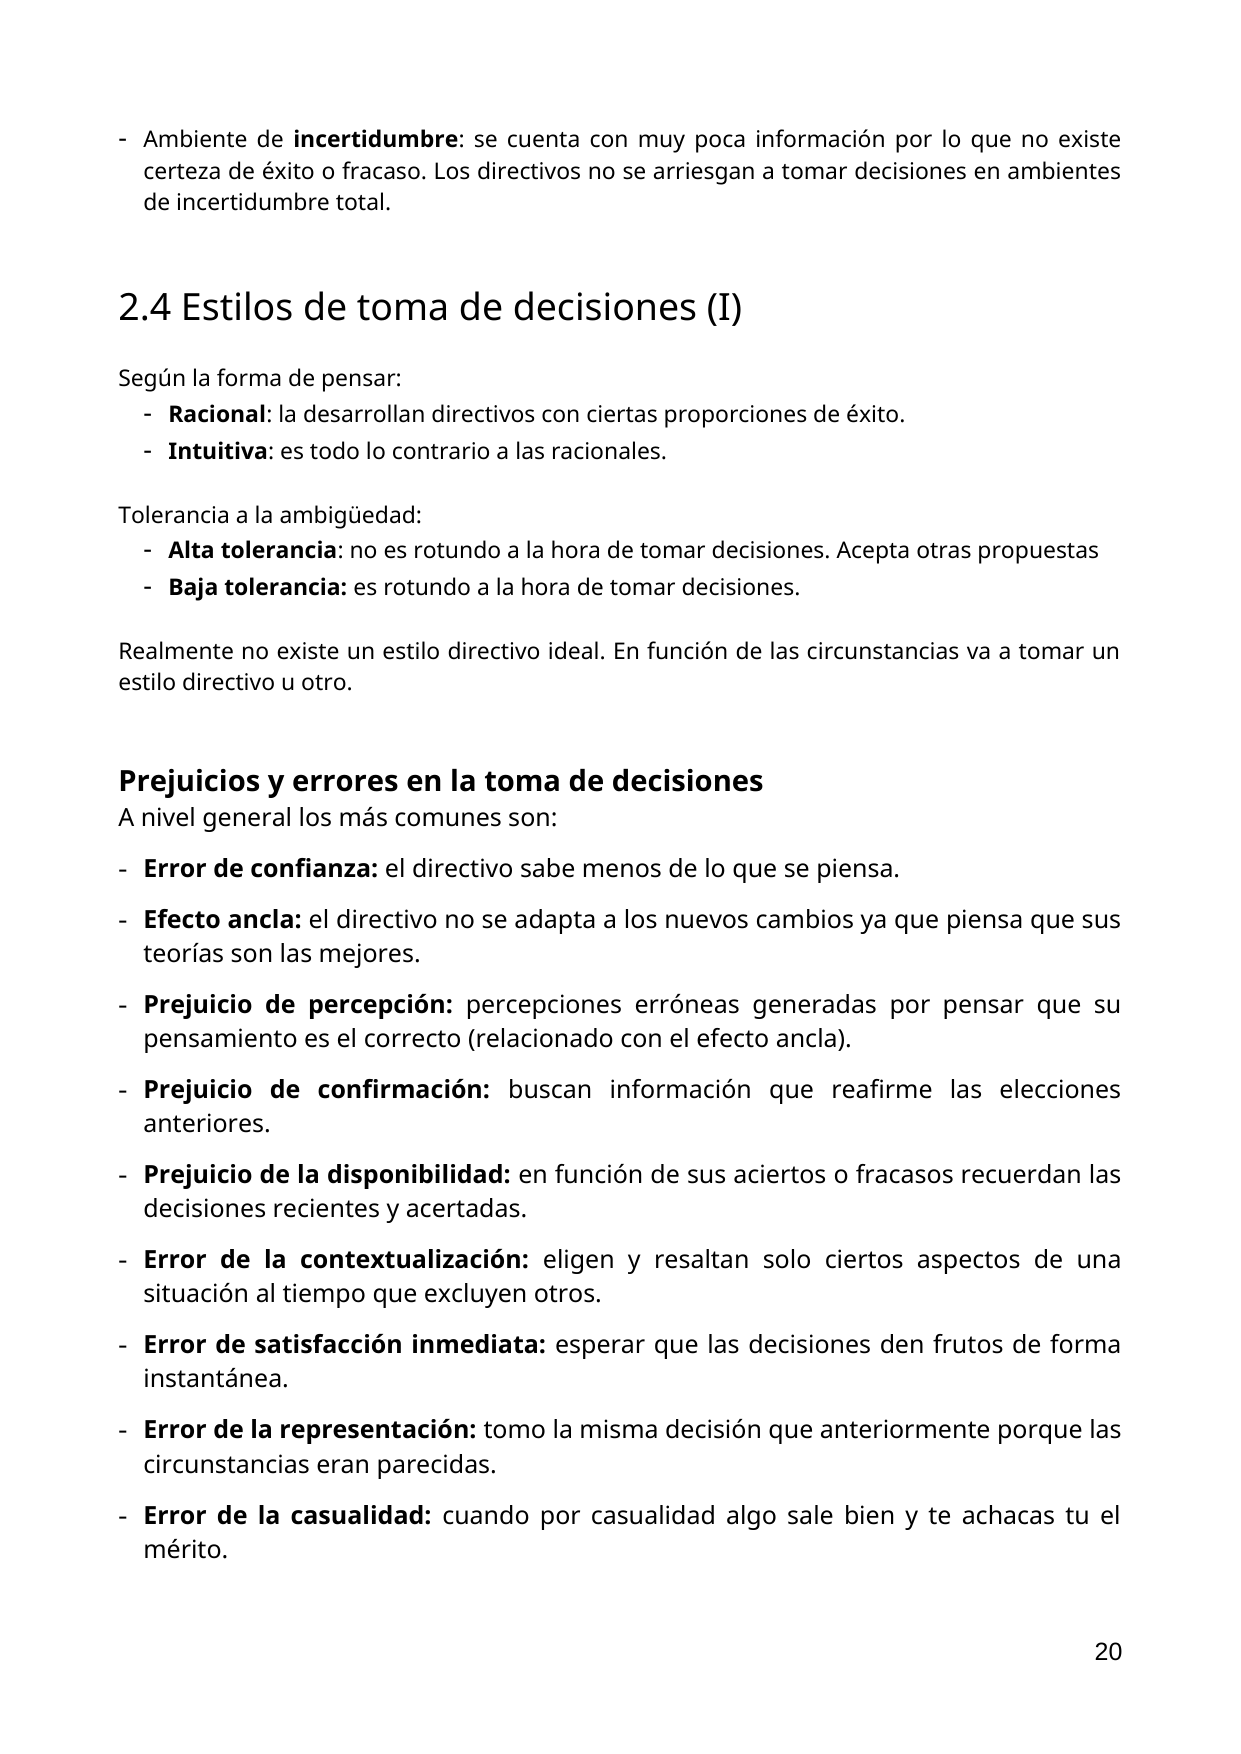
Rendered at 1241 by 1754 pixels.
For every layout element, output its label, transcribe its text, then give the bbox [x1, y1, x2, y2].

text A nivel general los más comunes son: [118, 799, 1122, 833]
list Prejuicio de percepción: percepciones erróneas generadas por pensar que su pensamiento es el correcto (relacionado con el efecto ancla). [118, 987, 1122, 1055]
text Prejuicios y errores en la toma de decisiones [118, 760, 1122, 799]
list Error de la casualidad: cuando por casualidad algo sale bien y te achacas tu el mérito. [118, 1497, 1122, 1565]
list Prejuicio de la disponibilidad: en función de sus aciertos o fracasos recuerdan las decisiones recientes y acertadas. [118, 1157, 1122, 1225]
list Efecto ancla: el directivo no se adapta a los nuevos cambios ya que piensa que sus teorías son las mejores. [118, 902, 1122, 970]
text Según la forma de pensar: [118, 362, 1122, 393]
text Tolerancia a la ambigüedad: [118, 498, 1122, 530]
list Baja tolerancia: es rotundo a la hora de tomar decisiones. [143, 567, 1122, 603]
list Intuitiva: es todo lo contrario a las racionales. [143, 430, 1122, 467]
list Error de satisfacción inmediata: esperar que las decisiones den frutos de forma instantánea. [118, 1327, 1122, 1395]
list Error de la contextualización: eligen y resaltan solo ciertos aspectos de una situación al tiempo que excluyen otros. [118, 1242, 1122, 1310]
list Error de la representación: tomo la misma decisión que anteriormente porque las circunstancias eran parecidas. [118, 1412, 1122, 1480]
list Alta tolerancia: no es rotundo a la hora de tomar decisiones. Acepta otras propuestas [143, 530, 1122, 567]
list Racional: la desarrollan directivos con ciertas proporciones de éxito. [143, 393, 1122, 430]
text 2.4 Estilos de toma de decisiones (I) [118, 280, 1122, 331]
list Error de confianza: el directivo sabe menos de lo que se piensa. [118, 851, 1122, 884]
list Prejuicio de confirmación: buscan información que reafirme las elecciones anteriores. [118, 1072, 1122, 1140]
text Realmente no existe un estilo directivo ideal. En función de las circunstancias va a tomar un estilo directivo u otro. [118, 635, 1122, 697]
list Ambiente de incertidumbre: se cuenta con muy poca información por lo que no existe certeza de éxito o fracaso. Los directivos no se arriesgan a tomar decisiones en ambientes de incertidumbre total. [118, 118, 1122, 217]
